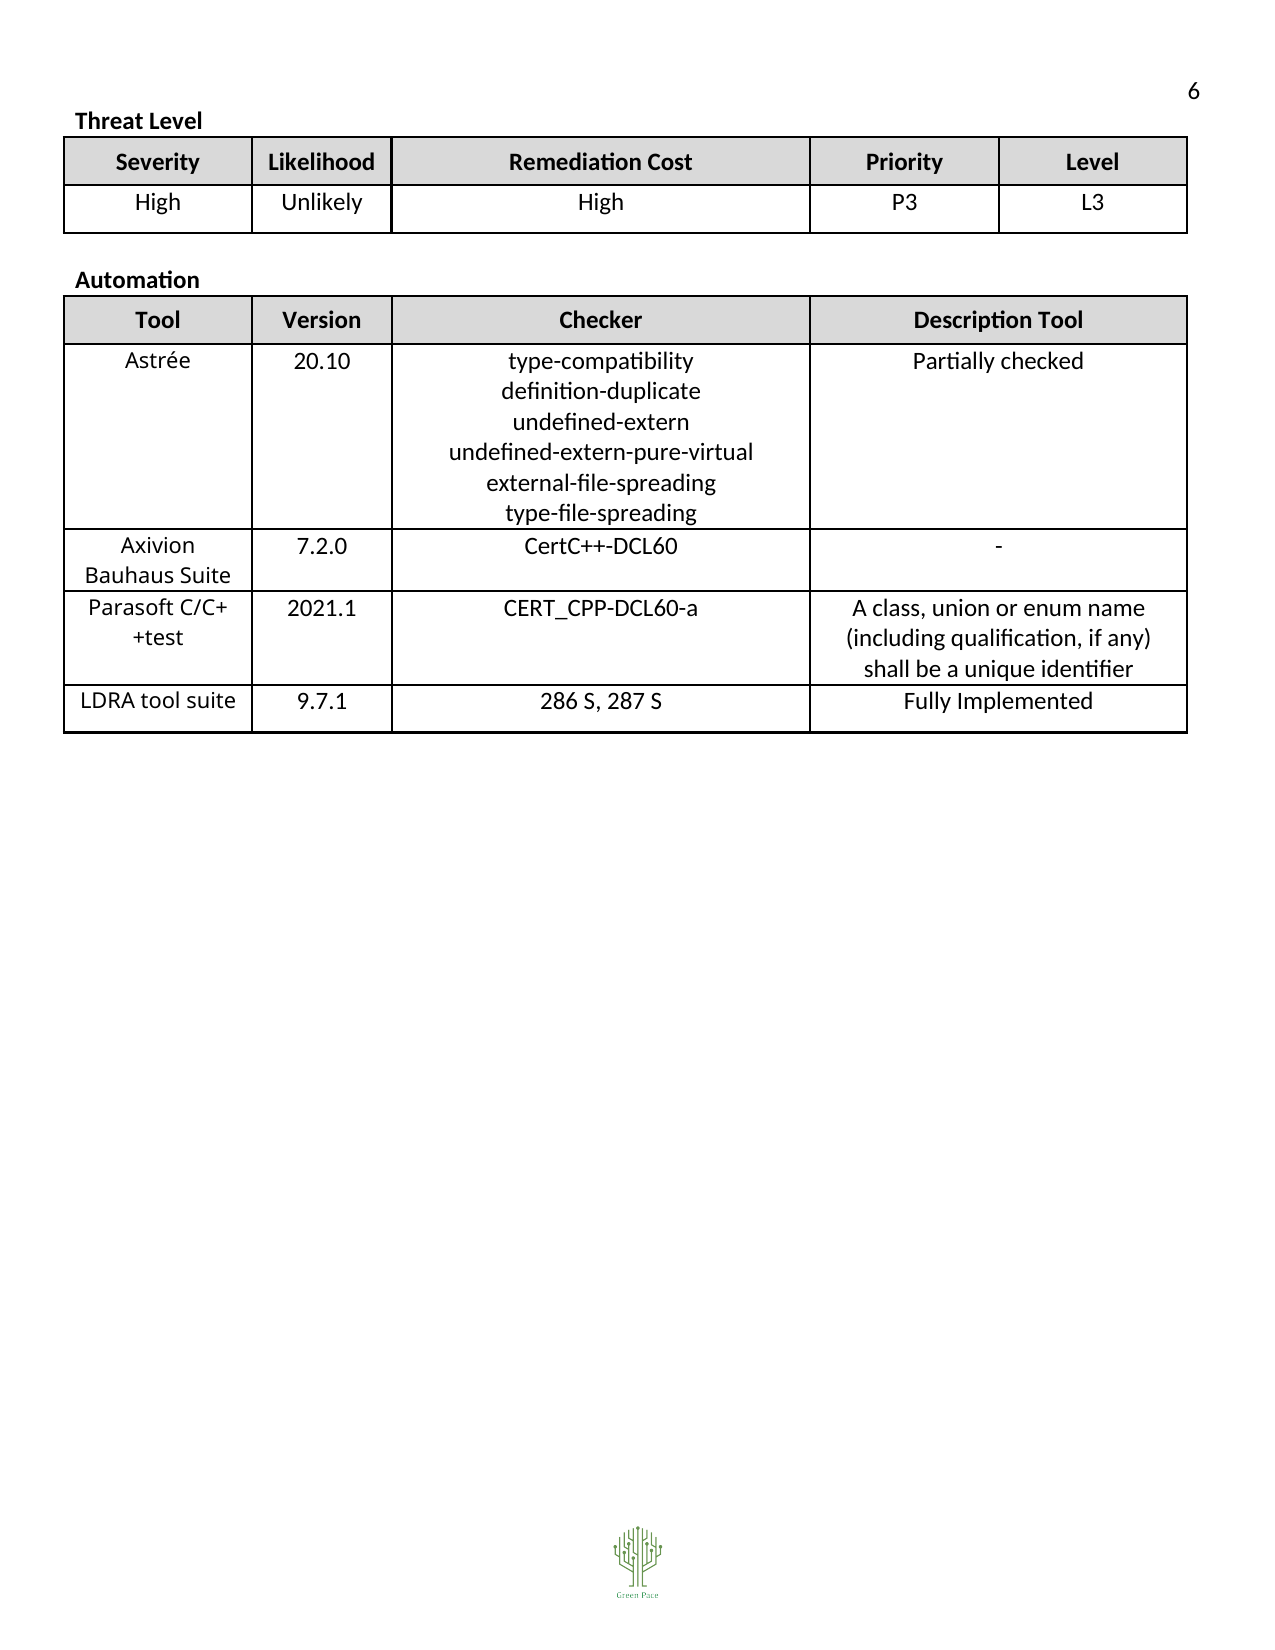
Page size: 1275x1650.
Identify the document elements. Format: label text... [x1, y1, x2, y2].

table_header Likelihood [253, 138, 390, 184]
table_cell 2021.1 [253, 592, 391, 683]
table_cell High [65, 186, 251, 232]
table_cell Astrée [65, 345, 251, 528]
table_cell Parasoft C/C++test [65, 592, 251, 683]
table_cell 20.10 [253, 345, 391, 528]
table_cell type-compatibility definition-duplicate undefined-extern undefined-extern-pure-virtual external-file-spreading type-file-spreading [393, 345, 809, 528]
table_cell Partially checked [811, 345, 1186, 528]
text Threat Level [75, 106, 1200, 136]
table_header Description Tool [811, 297, 1186, 343]
table_cell A class, union or enum name (including qualification, if any) shall be a unique identifier [811, 592, 1186, 683]
table_cell High [393, 186, 809, 232]
table_cell L3 [1000, 186, 1186, 232]
table_cell Unlikely [253, 186, 390, 232]
table_cell P3 [811, 186, 998, 232]
table_cell LDRA tool suite [65, 686, 251, 731]
picture [605, 1521, 670, 1606]
table_header Checker [393, 297, 809, 343]
table_header Severity [65, 138, 251, 184]
table_cell 9.7.1 [253, 686, 391, 731]
table_header Priority [811, 138, 998, 184]
table_header Tool [65, 297, 251, 343]
text Automation [75, 264, 1200, 295]
table_cell - [811, 530, 1186, 590]
table_header Level [1000, 138, 1186, 184]
table_cell Axivion Bauhaus Suite [195, 530, 251, 590]
table_cell 286 S, 287 S [393, 686, 809, 731]
table_cell 7.2.0 [253, 530, 391, 590]
table_header Remediation Cost [393, 138, 809, 184]
table_cell CertC++-DCL60 [393, 530, 809, 590]
table_cell Axivion Bauhaus Suite [65, 530, 121, 590]
table_cell Fully Implemented [811, 686, 1186, 731]
table_cell CERT_CPP-DCL60-a [393, 592, 809, 683]
table_header Version [253, 297, 391, 343]
